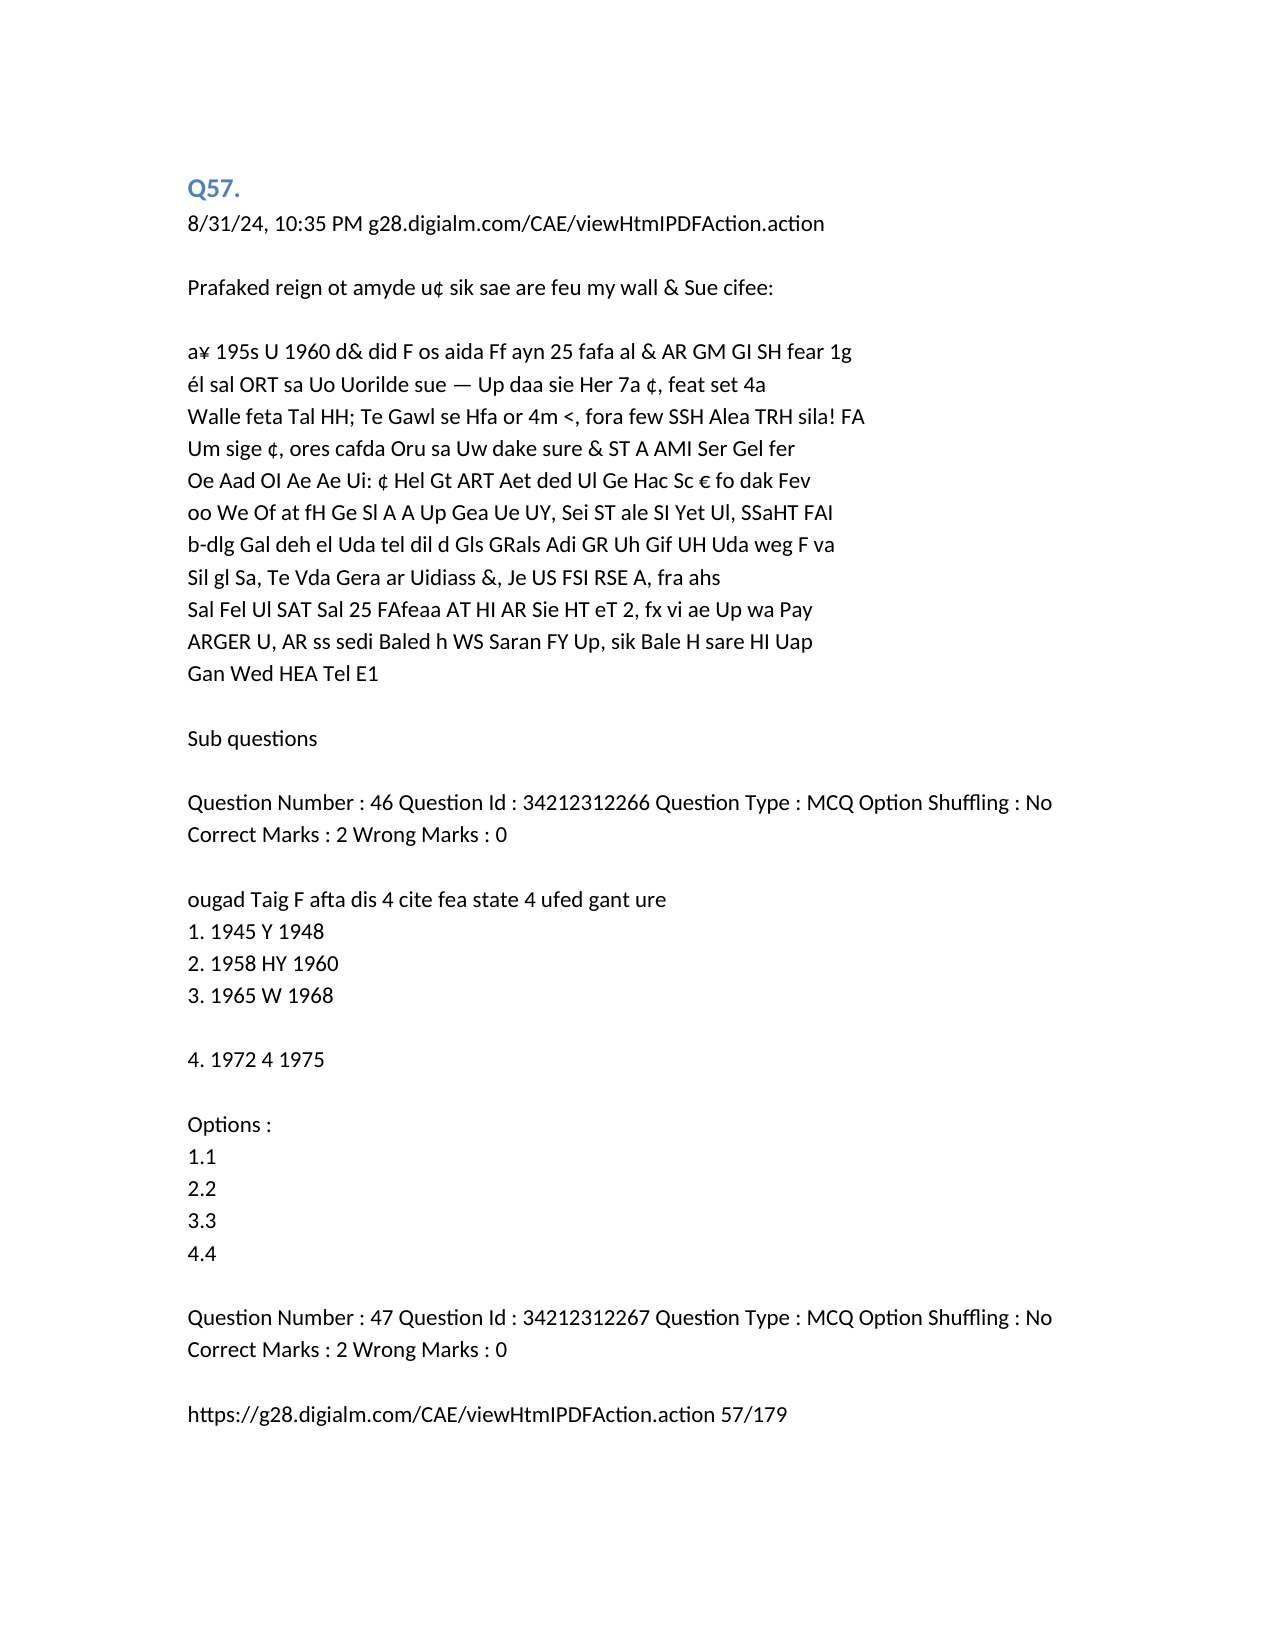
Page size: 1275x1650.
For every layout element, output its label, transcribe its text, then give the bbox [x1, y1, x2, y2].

text 8/31/24, 10:35 PM g28.digialm.com/CAE/viewHtmIPDFAction.action Prafaked reign ot amyde u¢ sik sae are feu my wall & Sue cifee: a¥ 195s U 1960 d& did F os aida Ff ayn 25 fafa al & AR GM GI SH fear 1g él sal ORT sa Uo Uorilde sue — Up daa sie Her 7a ¢, feat set 4a Walle feta Tal HH; Te Gawl se Hfa or 4m <, fora few SSH Alea TRH sila! FA Um sige ¢, ores cafda Oru sa Uw dake sure & ST A AMI Ser Gel fer Oe Aad OI Ae Ae Ui: ¢ Hel Gt ART Aet ded Ul Ge Hac Sc € fo dak Fev oo We Of at fH Ge Sl A A Up Gea Ue UY, Sei ST ale SI Yet Ul, SSaHT FAI b-dlg Gal deh el Uda tel dil d Gls GRals Adi GR Uh Gif UH Uda weg F va Sil gl Sa, Te Vda Gera ar Uidiass &, Je US FSI RSE A, fra ahs Sal Fel Ul SAT Sal 25 FAfeaa AT HI AR Sie HT eT 2, fx vi ae Up wa Pay ARGER U, AR ss sedi Baled h WS Saran FY Up, sik Bale H sare HI Uap Gan Wed HEA Tel E1 Sub questions Question Number : 46 Question Id : 34212312266 Question Type : MCQ Option Shuffling : No Correct Marks : 2 Wrong Marks : 0 ougad Taig F afta dis 4 cite fea state 4 ufed gant ure 1. 1945 Y 1948 2. 1958 HY 1960 3. 1965 W 1968 4. 1972 4 1975 Options : 1.1 2.2 3.3 4.4 Question Number : 47 Question Id : 34212312267 Question Type : MCQ Option Shuffling : No Correct Marks : 2 Wrong Marks : 0 https://g28.digialm.com/CAE/viewHtmIPDFAction.action 57/179 [187, 209, 1087, 1428]
subtitle Q57. [187, 171, 1087, 204]
